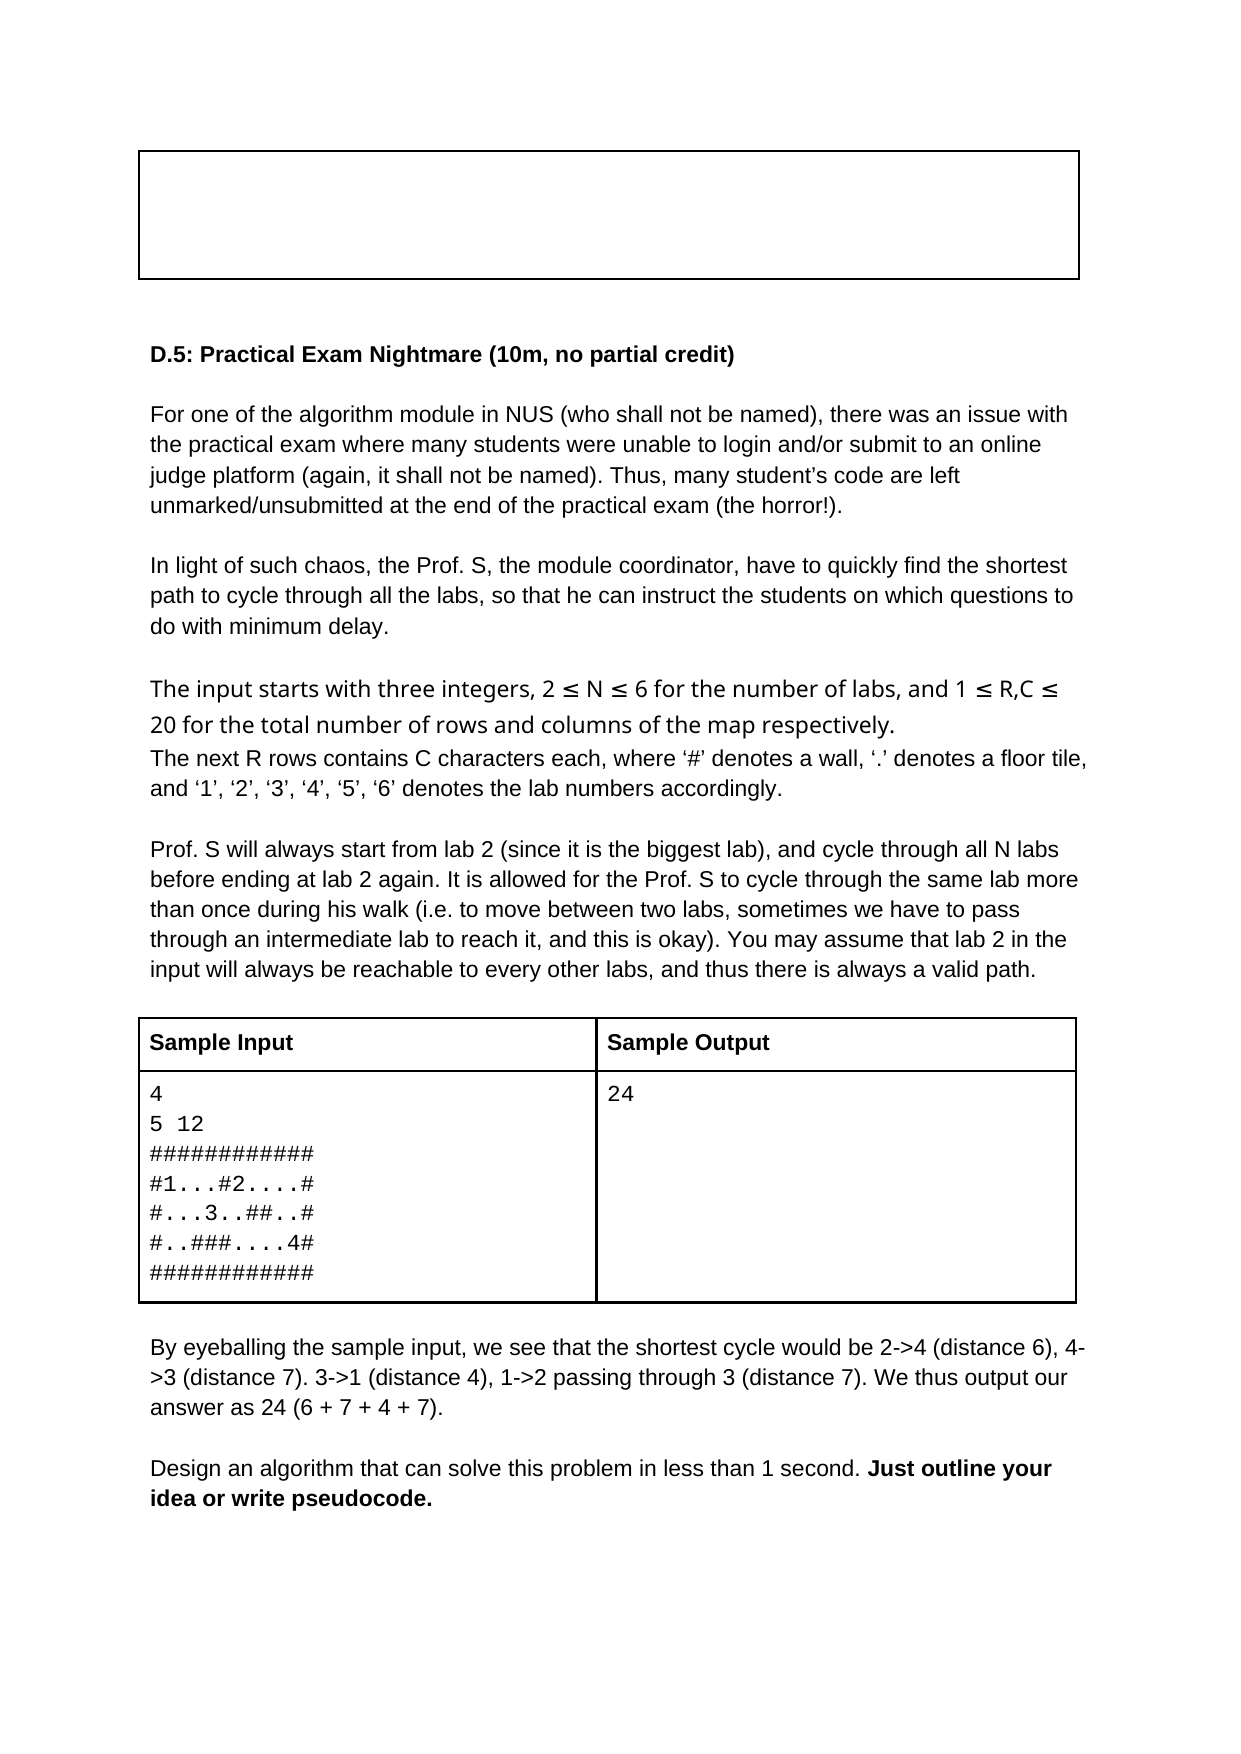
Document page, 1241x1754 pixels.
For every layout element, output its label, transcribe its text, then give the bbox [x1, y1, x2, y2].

table_cell 4 5 12 ############ #1...#2....# #...3..##..# #..###....4# ############ [140, 1072, 595, 1301]
table_header Sample Input [140, 1019, 595, 1070]
text In light of such chaos, the Prof. S, the module coordinator, have to quickly find the shortest path to cycle through all the labs, so that he can instruct the students on which questions to do with minimum delay. [150, 552, 1090, 639]
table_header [140, 152, 1078, 278]
text The next R rows contains C characters each, where ‘#’ denotes a wall, ‘.’ denotes a floor tile, and ‘1’, ‘2’, ‘3’, ‘4’, ‘5’, ‘6’ denotes the lab numbers accordingly. [150, 745, 1090, 802]
text Design an algorithm that can solve this problem in less than 1 second. Just outline your idea or write pseudocode. [150, 1454, 1090, 1511]
text For one of the algorithm module in NUS (who shall not be named), there was an issue with the practical exam where many students were unable to login and/or submit to an online judge platform (again, it shall not be named). Thus, many student’s code are left unmarked/unsubmitted at the end of the practical exam (the horror!). [150, 401, 1090, 518]
text The input starts with three integers, 2 ≤ N ≤ 6 for the number of labs, and 1 ≤ R,C ≤ 20 for the total number of rows and columns of the map respectively. [150, 673, 1090, 740]
text D.5: Practical Exam Nightmare (10m, no partial credit) [150, 341, 1090, 367]
text By eyeballing the sample input, we see that the shortest cycle would be 2->4 (distance 6), 4->3 (distance 7). 3->1 (distance 4), 1->2 passing through 3 (distance 7). We thus output our answer as 24 (6 + 7 + 4 + 7). [150, 1334, 1090, 1421]
text Prof. S will always start from lab 2 (since it is the biggest lab), and cycle through all N labs before ending at lab 2 again. It is allowed for the Prof. S to cycle through the same lab more than once during his walk (i.e. to move between two labs, sometimes we have to pass through an intermediate lab to reach it, and this is okay). You may assume that lab 2 in the input will always be reachable to every other labs, and thus there is always a valid path. [150, 836, 1090, 983]
table_cell 24 [598, 1072, 1075, 1301]
table_header Sample Output [598, 1019, 1075, 1070]
